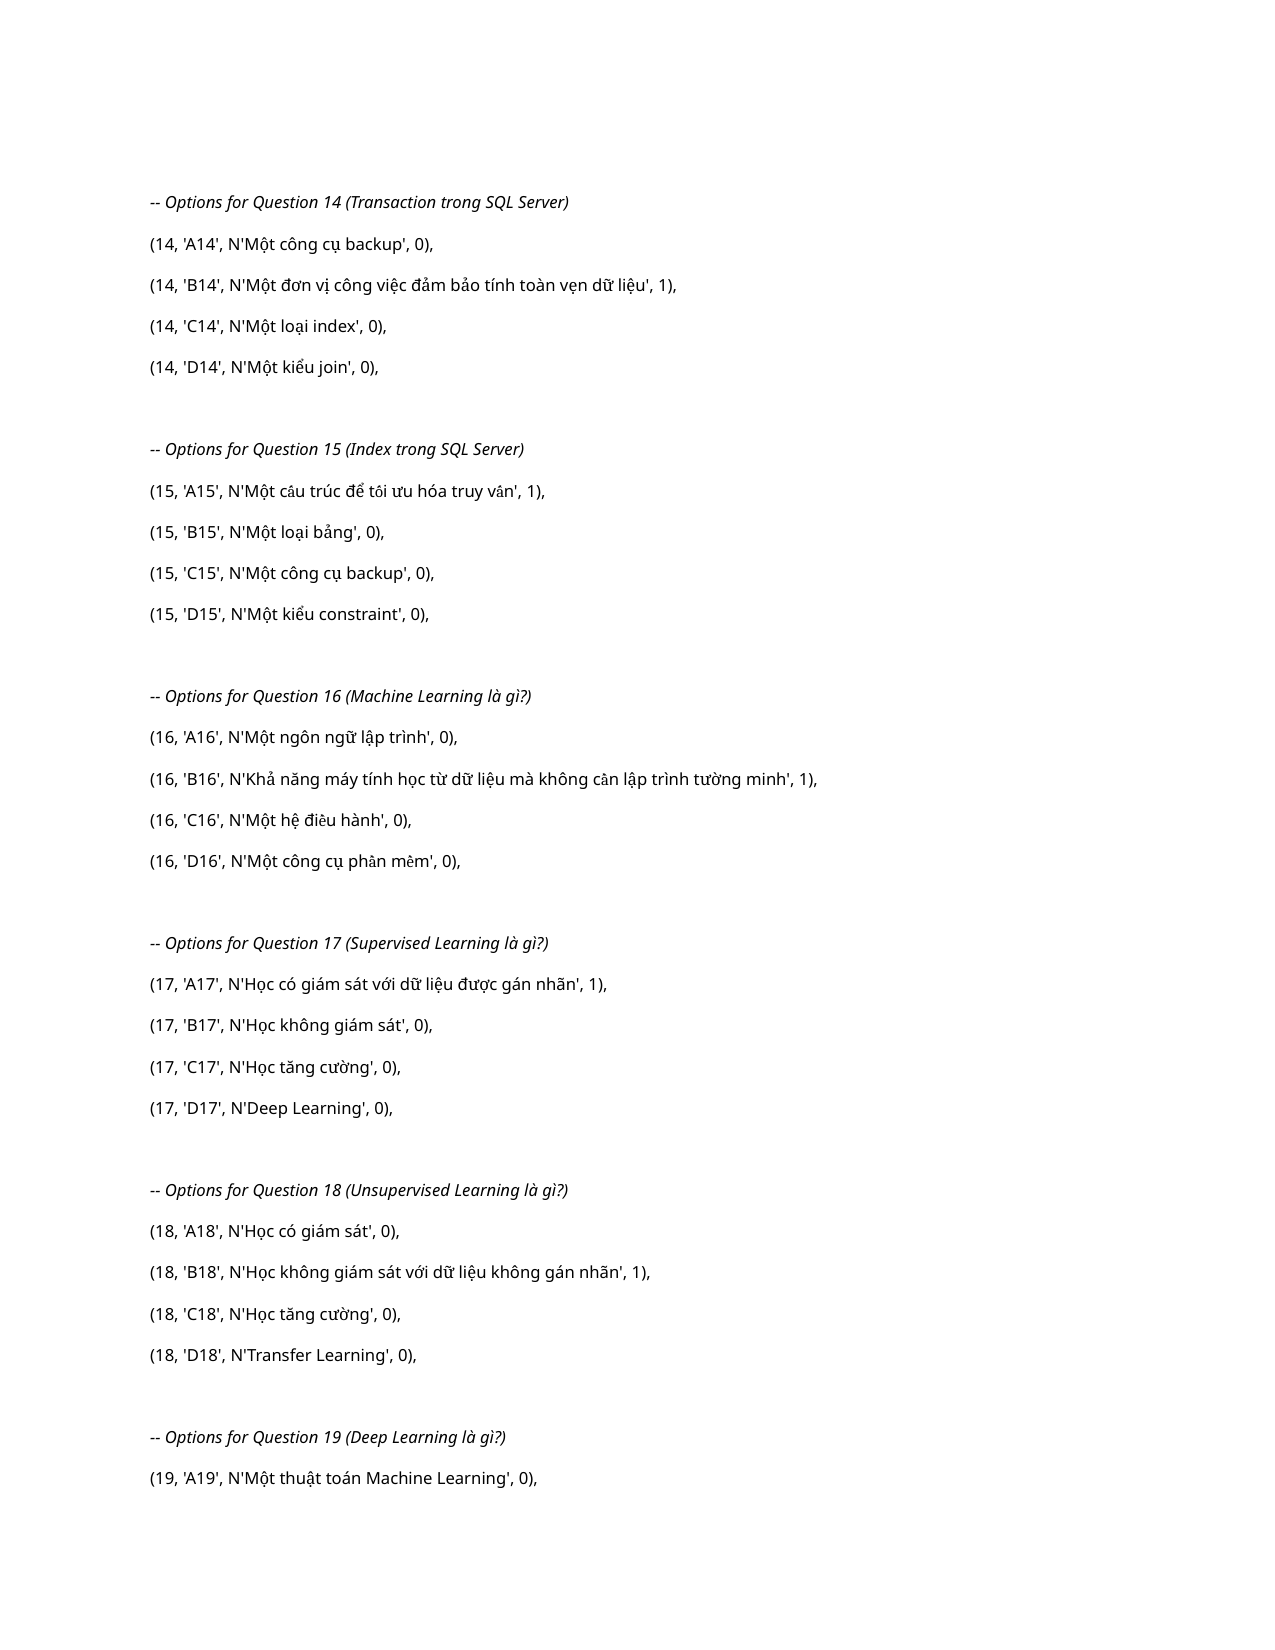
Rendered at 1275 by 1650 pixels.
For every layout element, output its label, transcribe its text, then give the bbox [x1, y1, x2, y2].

text (14, 'C14', N'Một loại index', 0), [150, 314, 1125, 337]
text (18, 'D18', N'Transfer Learning', 0), [150, 1343, 1125, 1366]
text -- Options for Question 17 (Supervised Learning là gì?) [150, 932, 1125, 954]
text (16, 'B16', N'Khả năng máy tính học từ dữ liệu mà không cần lập trình tường minh', 1), [150, 767, 1125, 790]
text -- Options for Question 16 (Machine Learning là gì?) [150, 685, 1125, 708]
text (17, 'A17', N'Học có giám sát với dữ liệu được gán nhãn', 1), [150, 973, 1125, 996]
text (16, 'D16', N'Một công cụ phần mềm', 0), [150, 849, 1125, 872]
text (14, 'A14', N'Một công cụ backup', 0), [150, 232, 1125, 255]
text (15, 'B15', N'Một loại bảng', 0), [150, 520, 1125, 543]
text (17, 'B17', N'Học không giám sát', 0), [150, 1014, 1125, 1037]
text -- Options for Question 18 (Unsupervised Learning là gì?) [150, 1179, 1125, 1201]
text (16, 'C16', N'Một hệ điều hành', 0), [150, 808, 1125, 831]
text (14, 'B14', N'Một đơn vị công việc đảm bảo tính toàn vẹn dữ liệu', 1), [150, 273, 1125, 296]
text (17, 'D17', N'Deep Learning', 0), [150, 1096, 1125, 1119]
text (14, 'D14', N'Một kiểu join', 0), [150, 356, 1125, 378]
text (16, 'A16', N'Một ngôn ngữ lập trình', 0), [150, 726, 1125, 749]
text -- Options for Question 19 (Deep Learning là gì?) [150, 1426, 1125, 1448]
text (15, 'D15', N'Một kiểu constraint', 0), [150, 603, 1125, 625]
text (15, 'A15', N'Một cấu trúc để tối ưu hóa truy vấn', 1), [150, 479, 1125, 502]
text -- Options for Question 15 (Index trong SQL Server) [150, 438, 1125, 461]
text (15, 'C15', N'Một công cụ backup', 0), [150, 561, 1125, 584]
text (17, 'C17', N'Học tăng cường', 0), [150, 1055, 1125, 1078]
text -- Options for Question 14 (Transaction trong SQL Server) [150, 191, 1125, 214]
text (18, 'A18', N'Học có giám sát', 0), [150, 1220, 1125, 1242]
text (18, 'B18', N'Học không giám sát với dữ liệu không gán nhãn', 1), [150, 1261, 1125, 1284]
text (19, 'A19', N'Một thuật toán Machine Learning', 0), [150, 1467, 1125, 1489]
text (18, 'C18', N'Học tăng cường', 0), [150, 1302, 1125, 1325]
